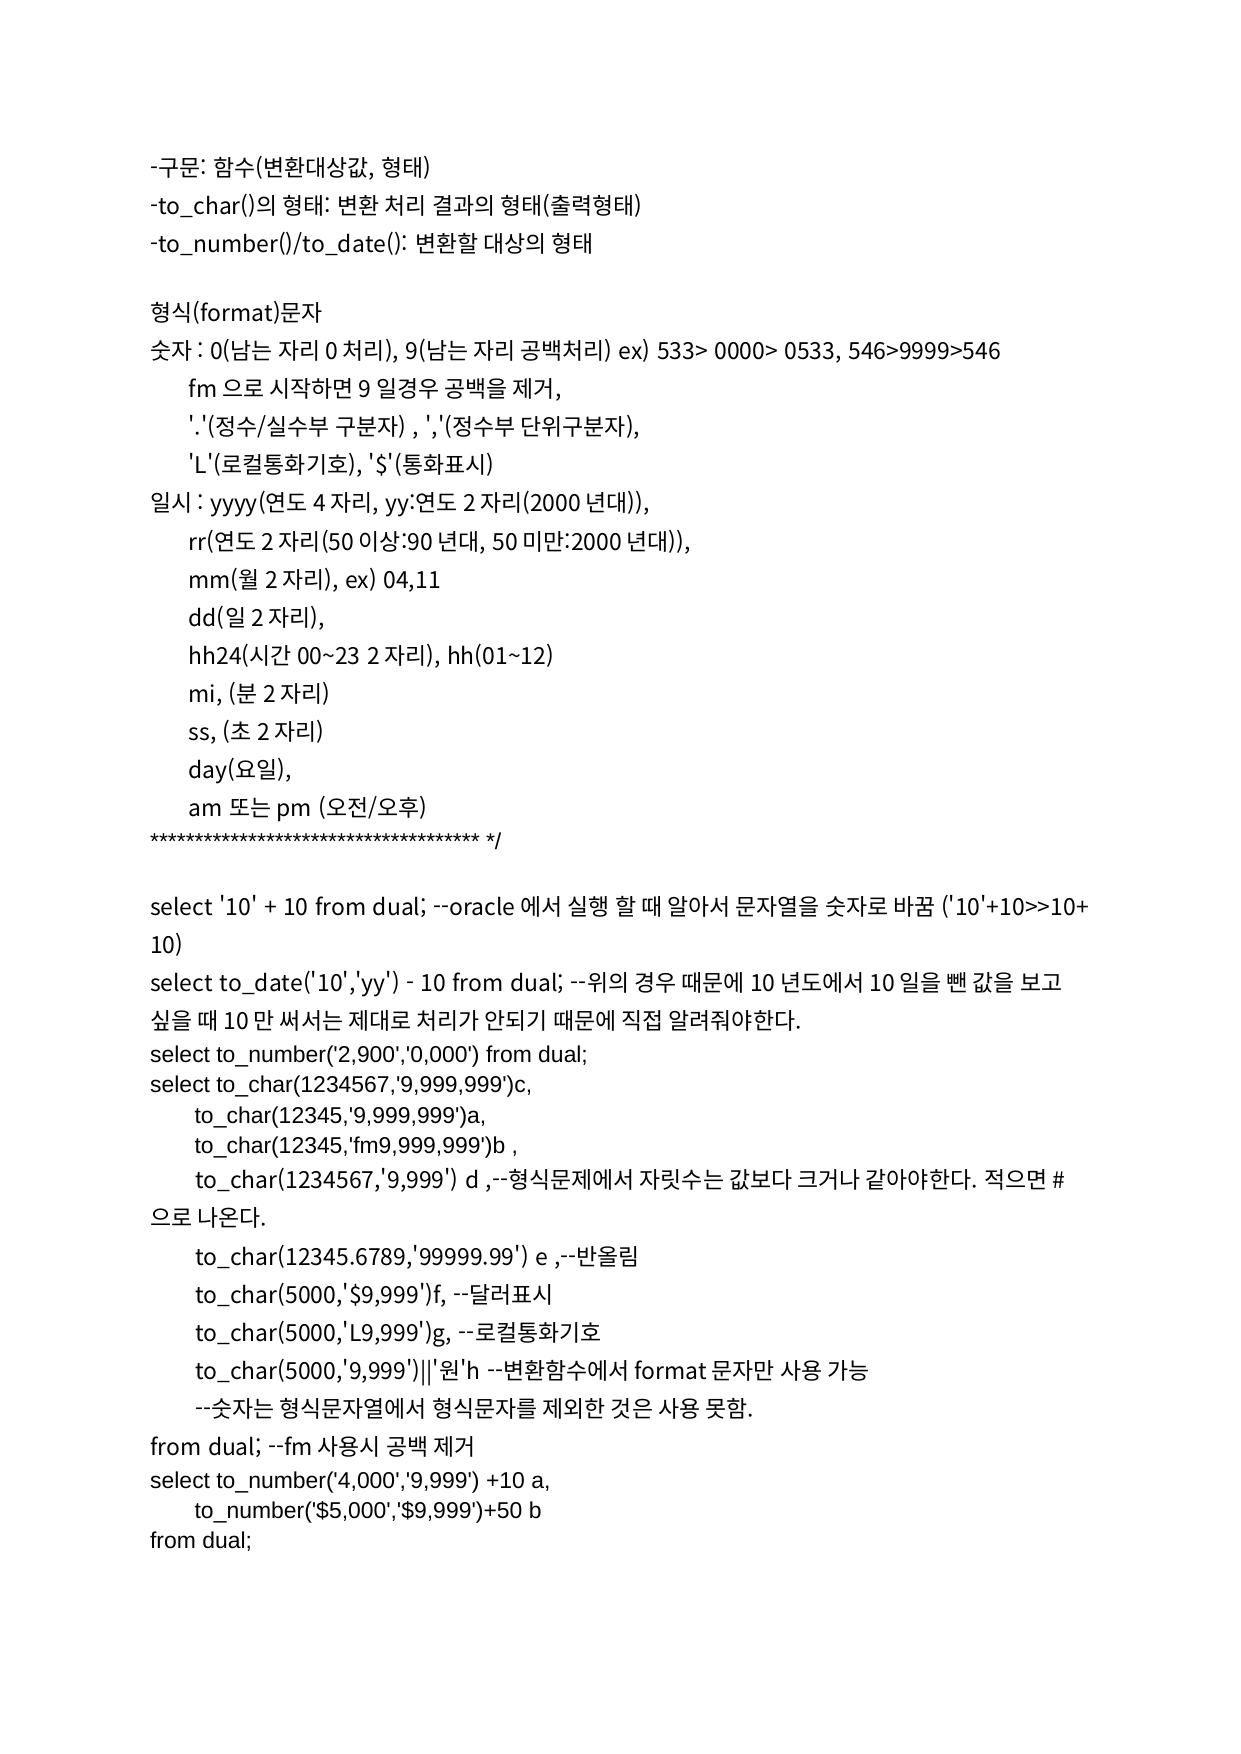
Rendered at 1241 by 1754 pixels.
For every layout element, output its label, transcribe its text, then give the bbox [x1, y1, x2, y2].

text ************************************* */ [150, 828, 1090, 855]
text select to_number('2,900','0,000') from dual; [150, 1041, 1090, 1068]
text to_char(12345,'fm9,999,999')b , [150, 1132, 1090, 1158]
text select to_number('4,000','9,999') +10 a, [150, 1467, 1090, 1493]
text hh24(시간 00~23 2자리), hh(01~12) [150, 638, 1090, 671]
text am 또는 pm (오전/오후) [150, 790, 1090, 823]
text to_char(12345,'9,999,999')a, [150, 1102, 1090, 1128]
text to_char(5000,'9,999')||'원'h --변환함수에서format문자만 사용 가능 [150, 1353, 1090, 1386]
text -구문: 함수(변환대상값, 형태) [150, 150, 1090, 183]
text 숫자 : 0(남는 자리 0처리), 9(남는 자리 공백처리) ex) 533> 0000> 0533, 546>9999>546 [150, 333, 1090, 366]
text --숫자는 형식문자열에서 형식문자를 제외한 것은 사용 못함. [150, 1391, 1090, 1424]
text from dual; --fm사용시 공백 제거 [150, 1429, 1090, 1462]
text to_char(5000,'$9,999')f, --달러표시 [150, 1276, 1090, 1310]
text from dual; [150, 1527, 1090, 1554]
text day(요일), [150, 752, 1090, 785]
text -to_char()의 형태: 변환 처리 결과의 형태(출력형태) [150, 188, 1090, 221]
text -to_number()/to_date(): 변환할 대상의 형태 [150, 226, 1090, 259]
text mm(월 2자리), ex) 04,11 [150, 561, 1090, 595]
text ss, (초 2자리) [150, 714, 1090, 747]
text 형식(format)문자 [150, 294, 1090, 328]
text '.'(정수/실수부 구분자) , ','(정수부 단위구분자), [150, 409, 1090, 442]
text dd(일 2자리), [150, 599, 1090, 633]
text to_char(1234567,'9,999') d ,--형식문제에서 자릿수는 값보다 크거나 같아야한다. 적으면 #으로 나온다. [150, 1162, 1090, 1233]
text to_char(5000,'L9,999')g, --로컬통화기호 [150, 1314, 1090, 1348]
text mi, (분 2자리) [150, 676, 1090, 709]
text to_number('$5,000','$9,999')+50 b [150, 1497, 1090, 1524]
text fm으로 시작하면 9일경우 공백을 제거, [150, 371, 1090, 404]
text to_char(12345.6789,'99999.99') e ,--반올림 [150, 1238, 1090, 1272]
text select to_date('10','yy') - 10 from dual; --위의 경우 때문에 10년도에서 10일을 뺀 값을 보고 싶을 때 10만 써서는 제대로 처리가 안되기 때문에 직접 알려줘야한다. [150, 965, 1090, 1036]
text 일시 : yyyy(연도 4자리, yy:연도 2자리(2000년대)), [150, 485, 1090, 518]
text rr(연도 2자리(50이상:90년대, 50미만:2000년대)), [150, 523, 1090, 557]
text select '10' + 10 from dual; --oracle에서 실행 할 때 알아서 문자열을 숫자로 바꿈 ('10'+10>>10+10) [150, 889, 1090, 960]
text select to_char(1234567,'9,999,999')c, [150, 1071, 1090, 1098]
text 'L'(로컬통화기호), '$'(통화표시) [150, 447, 1090, 480]
